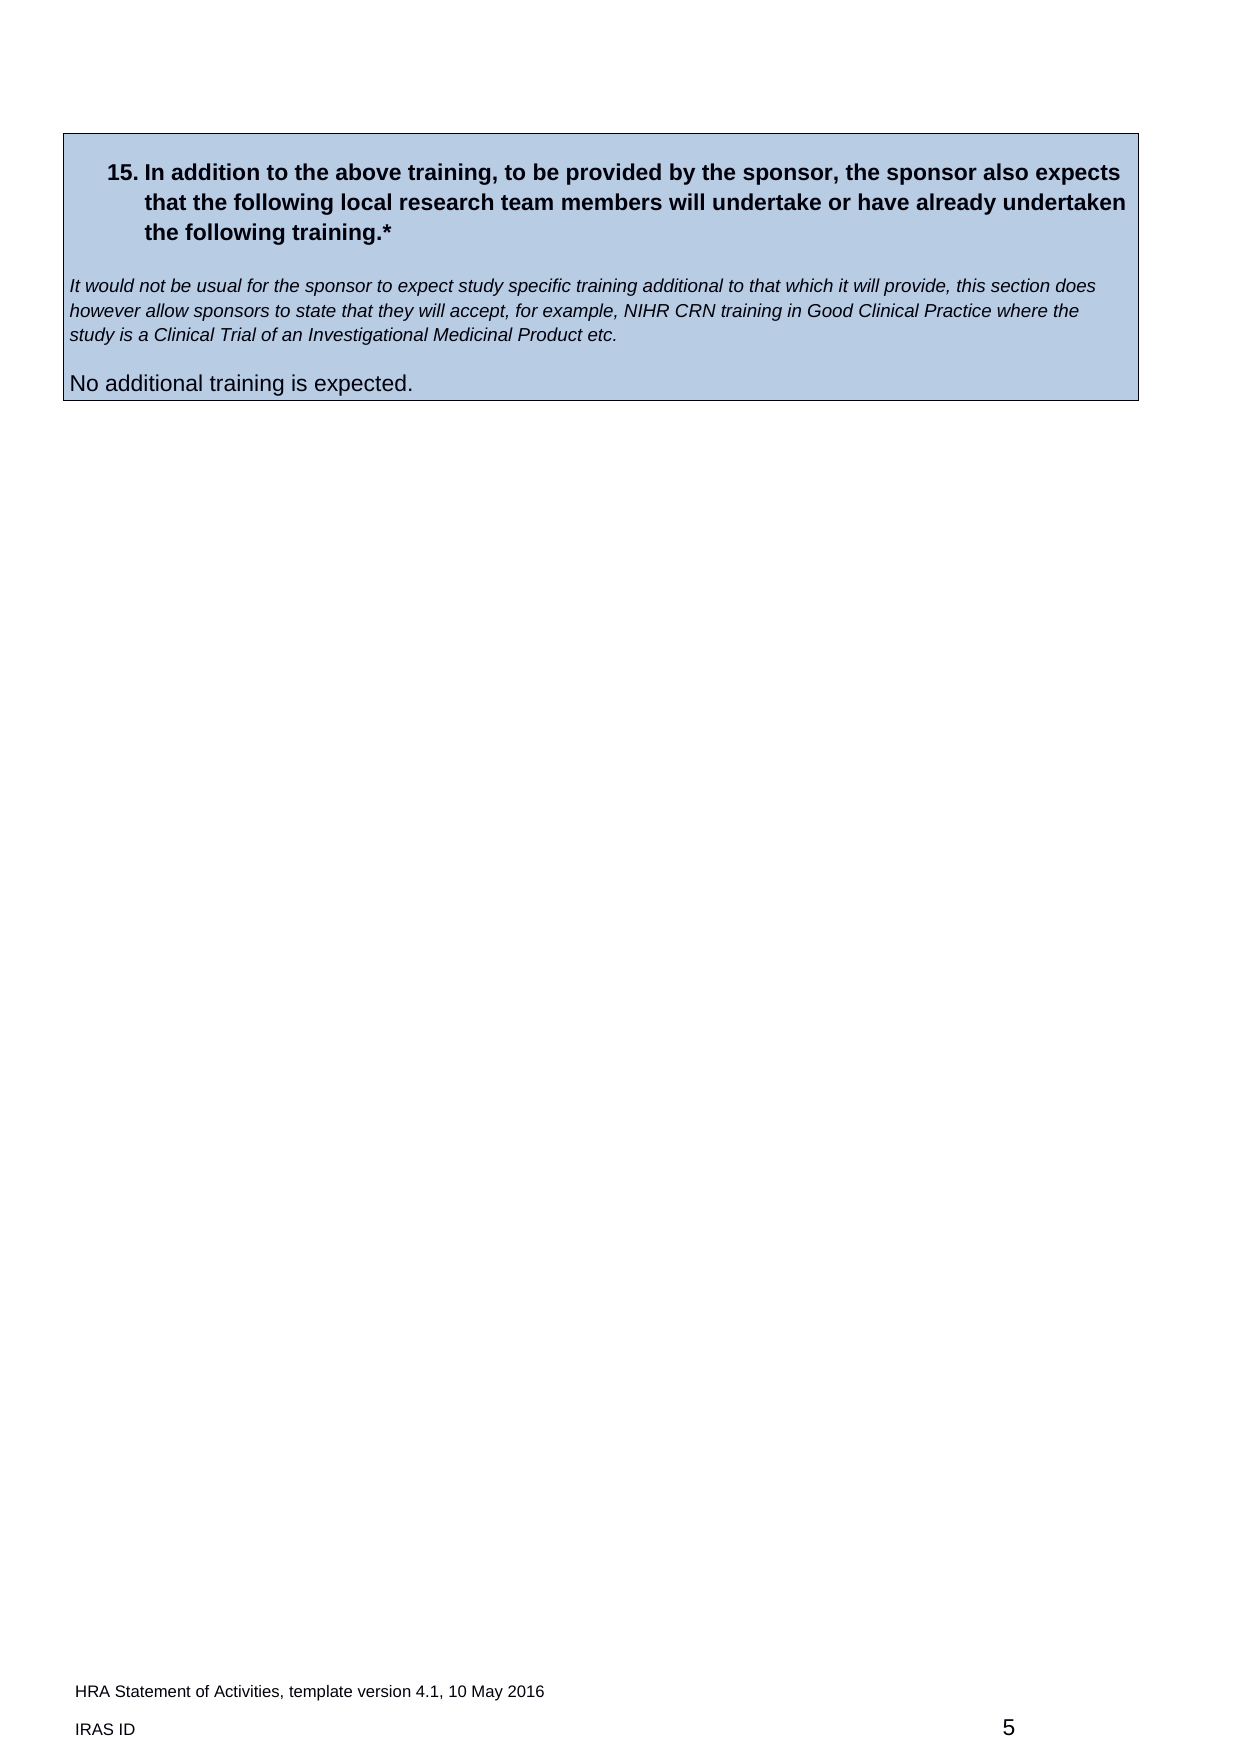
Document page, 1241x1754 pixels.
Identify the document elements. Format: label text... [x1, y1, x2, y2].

table_header In addition to the above training, to be provided by the sponsor, the sponsor also expects that the following local research team members will undertake or have already undertaken the following training.* It would not be usual for the sponsor to expect study specific training additional to that which it will provide, this section does however allow sponsors to state that they will accept, for example, NIHR CRN training in Good Clinical Practice where the study is a Clinical Trial of an Investigational Medicinal Product etc. No additional training is expected. [64, 134, 1138, 400]
